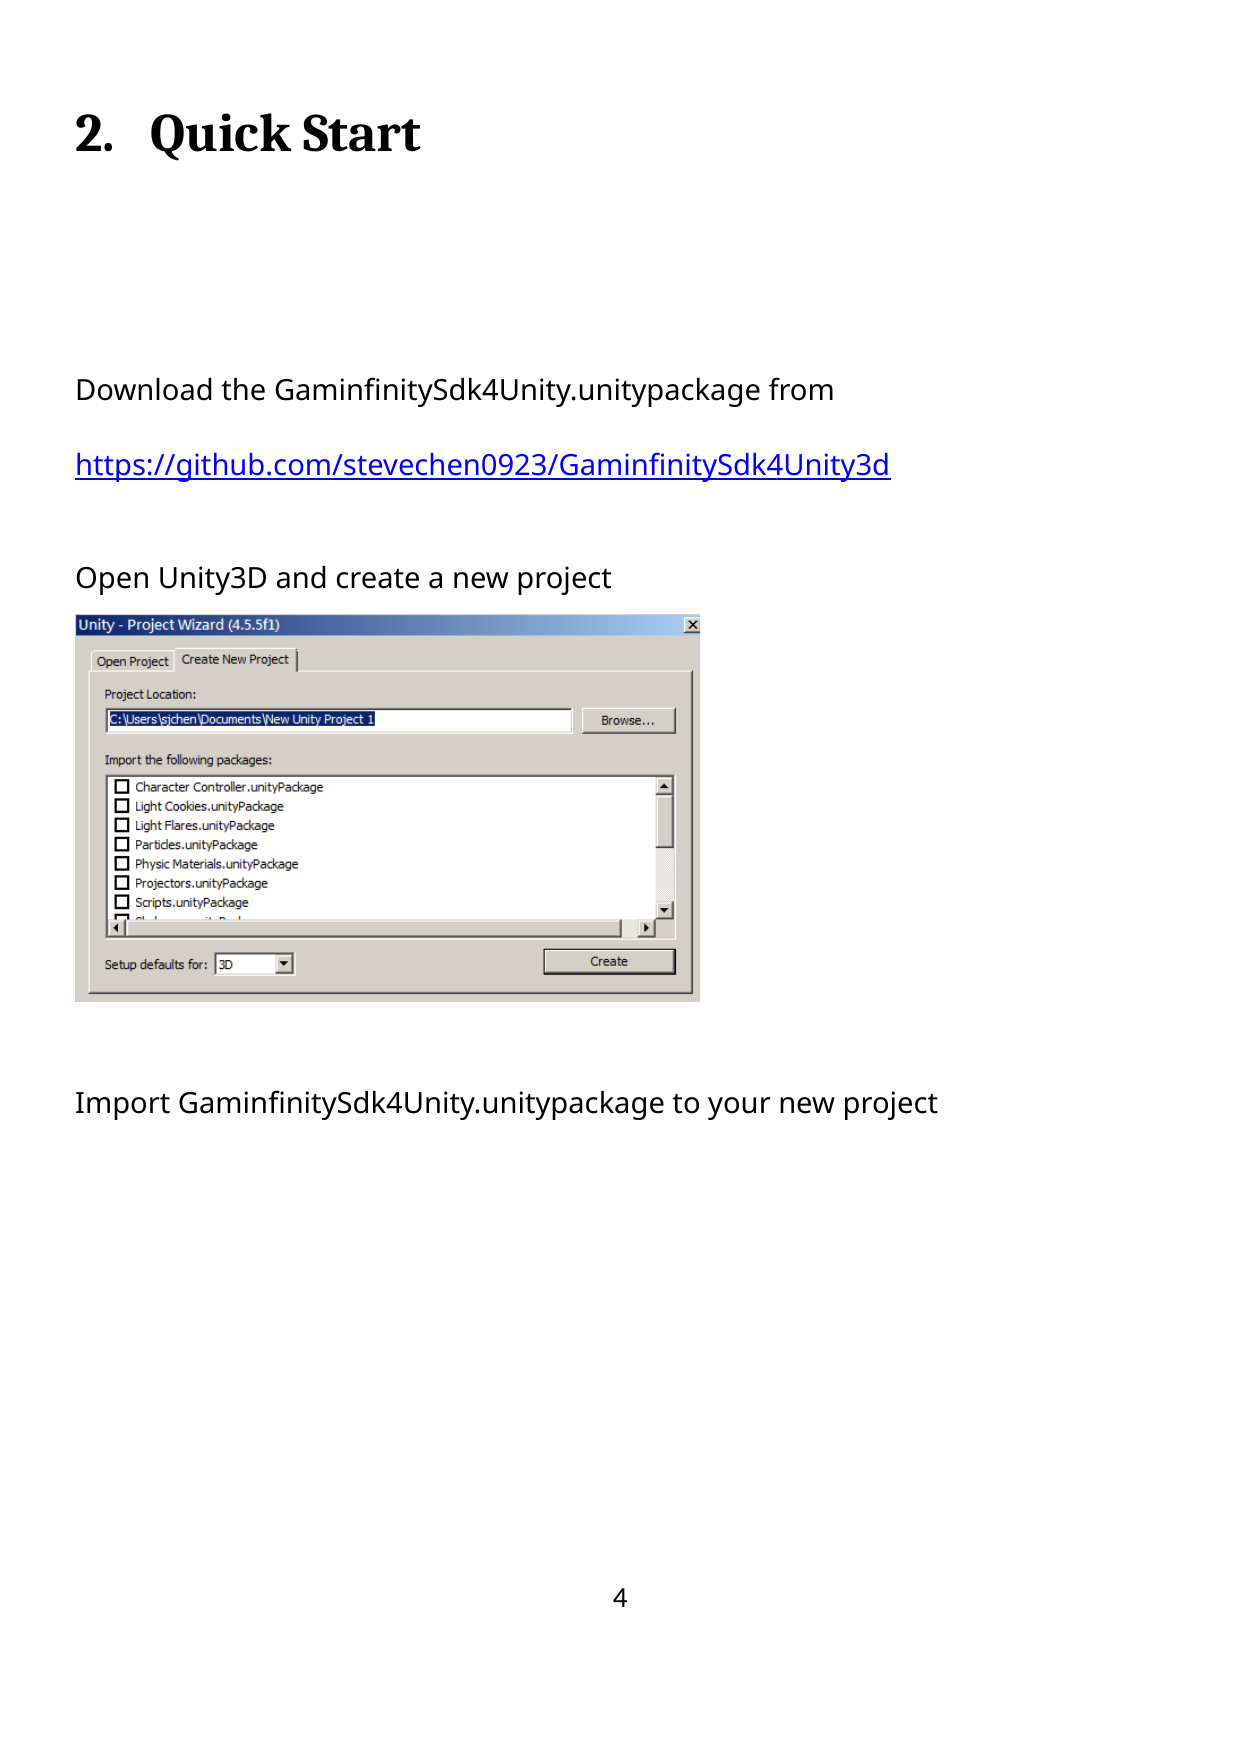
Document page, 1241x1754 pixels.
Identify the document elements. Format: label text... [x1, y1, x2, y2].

text Import GaminfinitySdk4Unity.unitypackage to your new project [75, 1064, 1165, 1139]
text Open Unity3D and create a new project [75, 539, 1165, 614]
text Download the GaminfinitySdk4Unity.unitypackage from [75, 352, 1165, 427]
picture [75, 614, 700, 1002]
text https://github.com/stevechen0923/GaminfinitySdk4Unity3d [75, 427, 1165, 502]
subtitle Quick Start [75, 96, 1165, 171]
